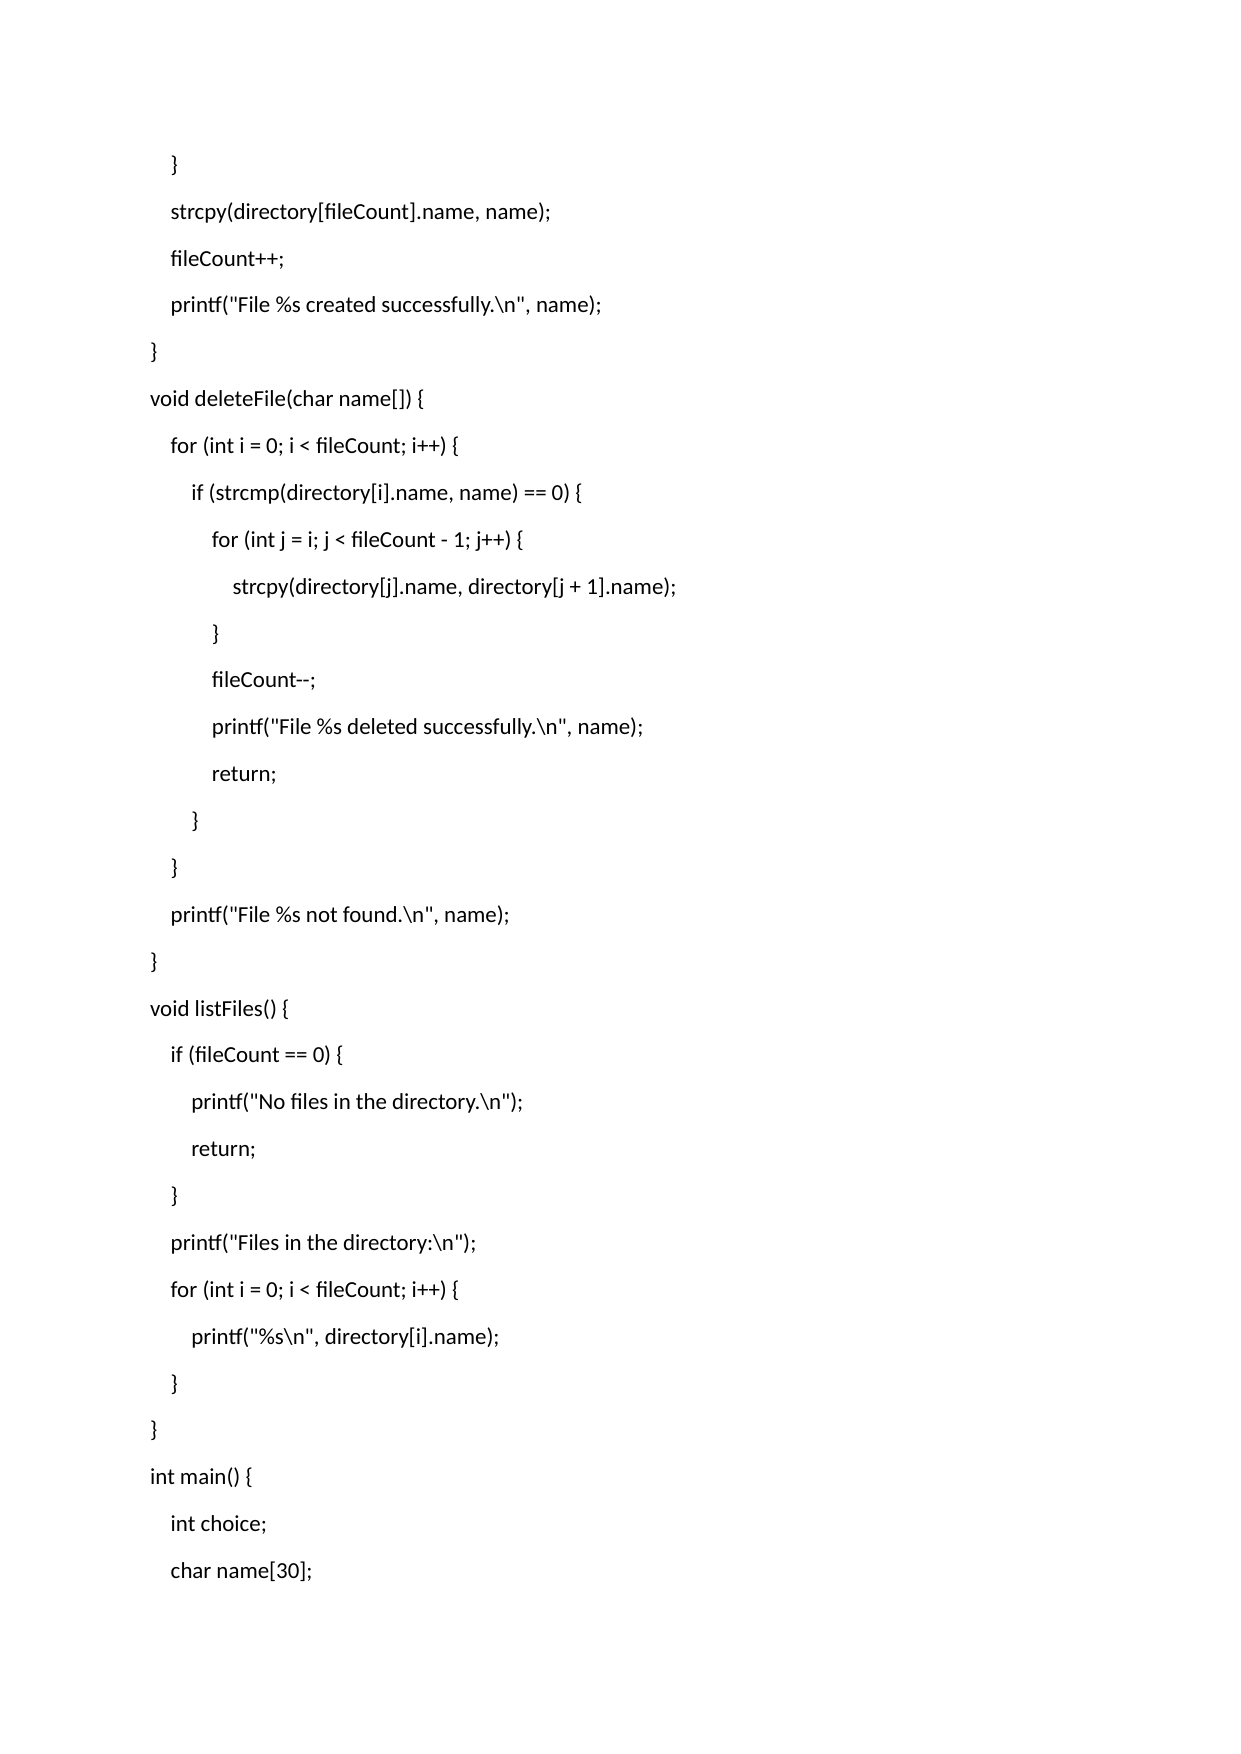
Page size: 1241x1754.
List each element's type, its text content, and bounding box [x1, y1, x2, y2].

text if (fileCount == 0) { [150, 1041, 1090, 1069]
text } [150, 1369, 1090, 1397]
text fileCount--; [150, 666, 1090, 694]
text } [150, 1416, 1090, 1444]
text printf("File %s deleted successfully.\n", name); [150, 712, 1090, 741]
text for (int i = 0; i < fileCount; i++) { [150, 1275, 1090, 1303]
text fileCount++; [150, 244, 1090, 272]
text } [150, 619, 1090, 647]
text printf("Files in the directory:\n"); [150, 1228, 1090, 1256]
text } [150, 1181, 1090, 1209]
text } [150, 337, 1090, 366]
text printf("No files in the directory.\n"); [150, 1087, 1090, 1116]
text strcpy(directory[j].name, directory[j + 1].name); [150, 572, 1090, 600]
text for (int j = i; j < fileCount - 1; j++) { [150, 525, 1090, 553]
text void deleteFile(char name[]) { [150, 384, 1090, 412]
text printf("File %s not found.\n", name); [150, 900, 1090, 928]
text return; [150, 1134, 1090, 1162]
text printf("File %s created successfully.\n", name); [150, 291, 1090, 319]
text int main() { [150, 1462, 1090, 1491]
text } [150, 806, 1090, 834]
text } [150, 150, 1090, 178]
text if (strcmp(directory[i].name, name) == 0) { [150, 478, 1090, 506]
text for (int i = 0; i < fileCount; i++) { [150, 431, 1090, 459]
text strcpy(directory[fileCount].name, name); [150, 197, 1090, 225]
text void listFiles() { [150, 994, 1090, 1022]
text printf("%s\n", directory[i].name); [150, 1322, 1090, 1350]
text char name[30]; [150, 1556, 1090, 1584]
text return; [150, 759, 1090, 787]
text } [150, 947, 1090, 975]
text } [150, 853, 1090, 881]
text int choice; [150, 1509, 1090, 1537]
